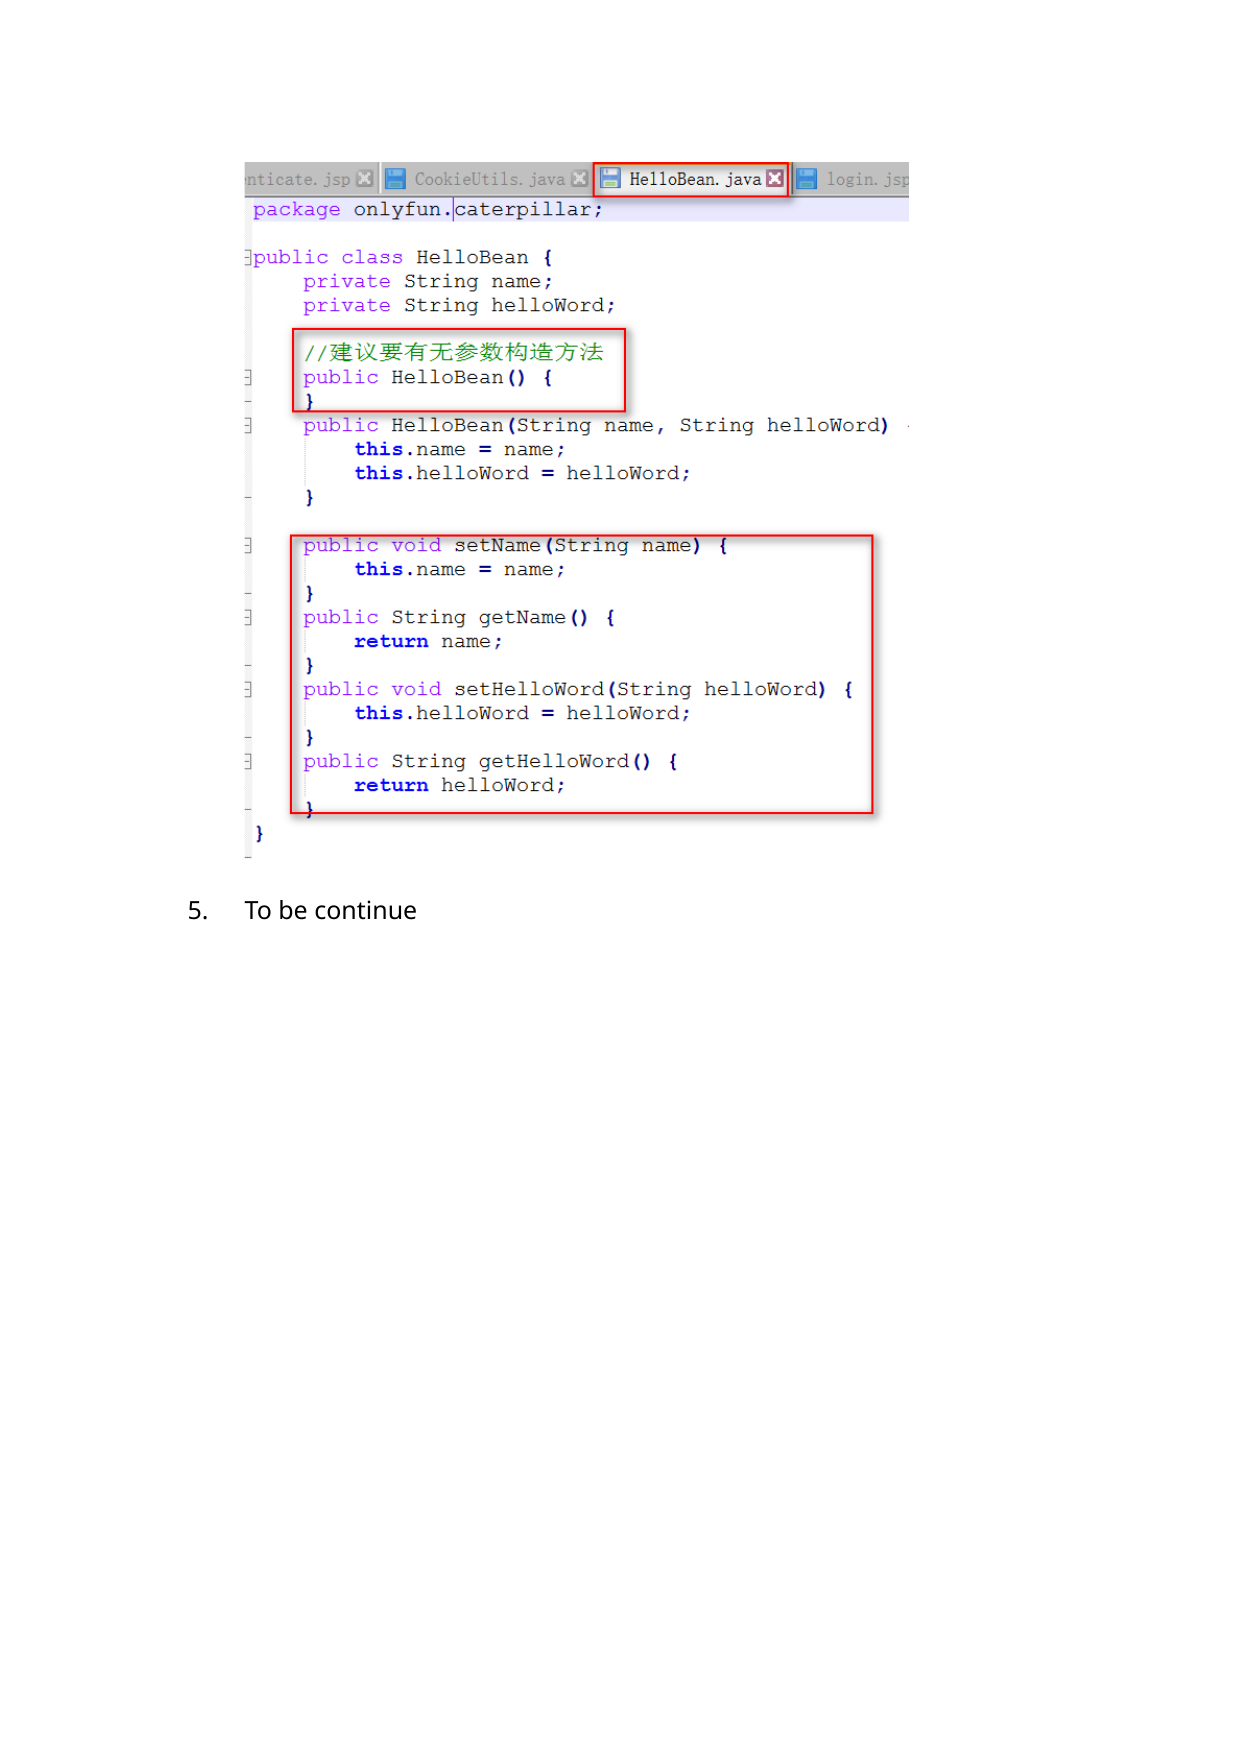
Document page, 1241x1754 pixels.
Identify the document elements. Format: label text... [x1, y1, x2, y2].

picture [244, 162, 909, 859]
list To be continue [187, 877, 1053, 942]
